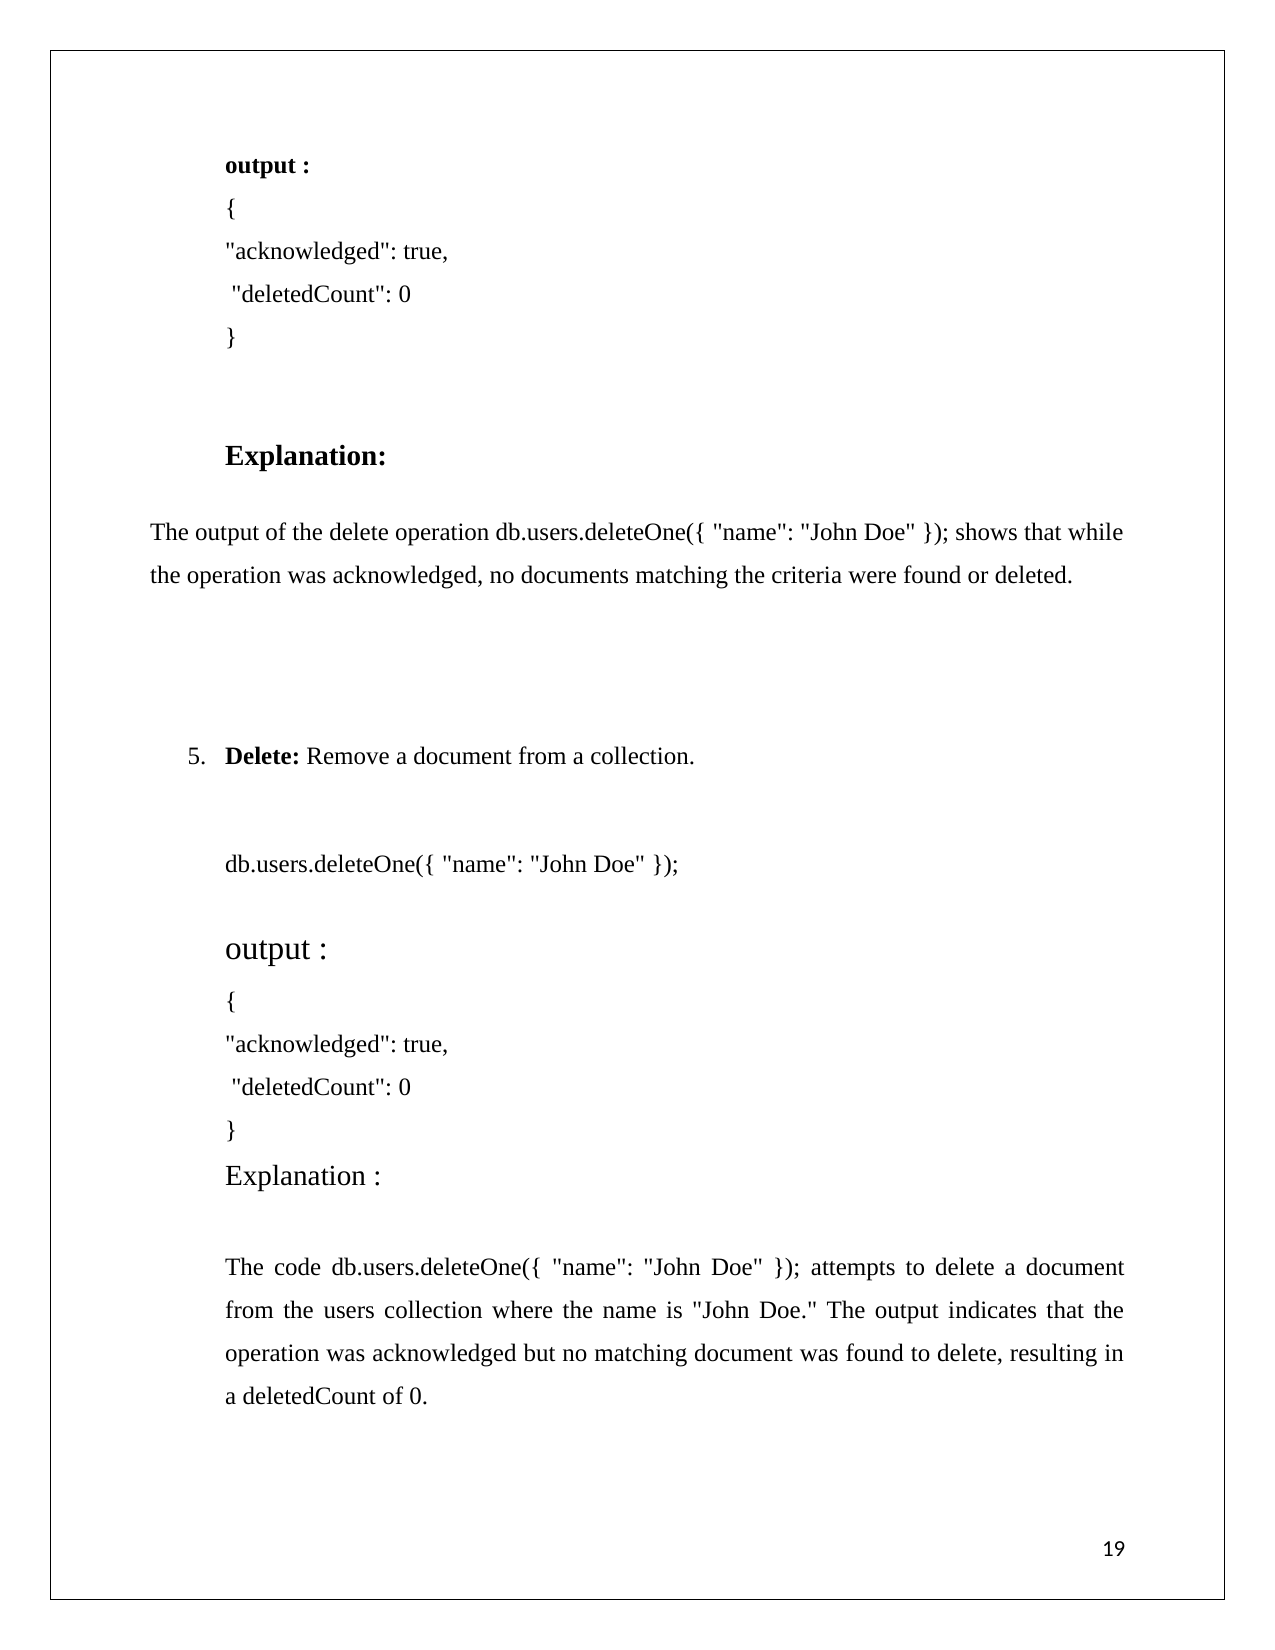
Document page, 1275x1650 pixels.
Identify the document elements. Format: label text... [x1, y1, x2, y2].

text { [225, 193, 1125, 222]
text "acknowledged": true, [225, 1029, 1125, 1058]
text "acknowledged": true, [225, 236, 1125, 265]
text The code db.users.deleteOne({ "name": "John Doe" }); attempts to delete a document from the users collection where the name is "John Doe." The output indicates that the operation was acknowledged but no matching document was found to delete, resulting in a deletedCount of 0. [225, 1252, 1125, 1410]
text Explanation: [225, 438, 1125, 471]
text The output of the delete operation db.users.deleteOne({ "name": "John Doe" }); shows that while the operation was acknowledged, no documents matching the criteria were found or deleted. [150, 517, 1125, 589]
text Explanation : [225, 1158, 1125, 1192]
text output : [225, 150, 1125, 179]
text { [225, 986, 1125, 1014]
text } [225, 322, 1125, 351]
text db.users.deleteOne({ "name": "John Doe" }); [225, 849, 1125, 878]
text } [225, 1115, 1125, 1144]
text "deletedCount": 0 [225, 279, 1125, 308]
text output : [225, 928, 1125, 967]
text "deletedCount": 0 [225, 1072, 1125, 1101]
list Delete: Remove a document from a collection. [187, 741, 1125, 769]
